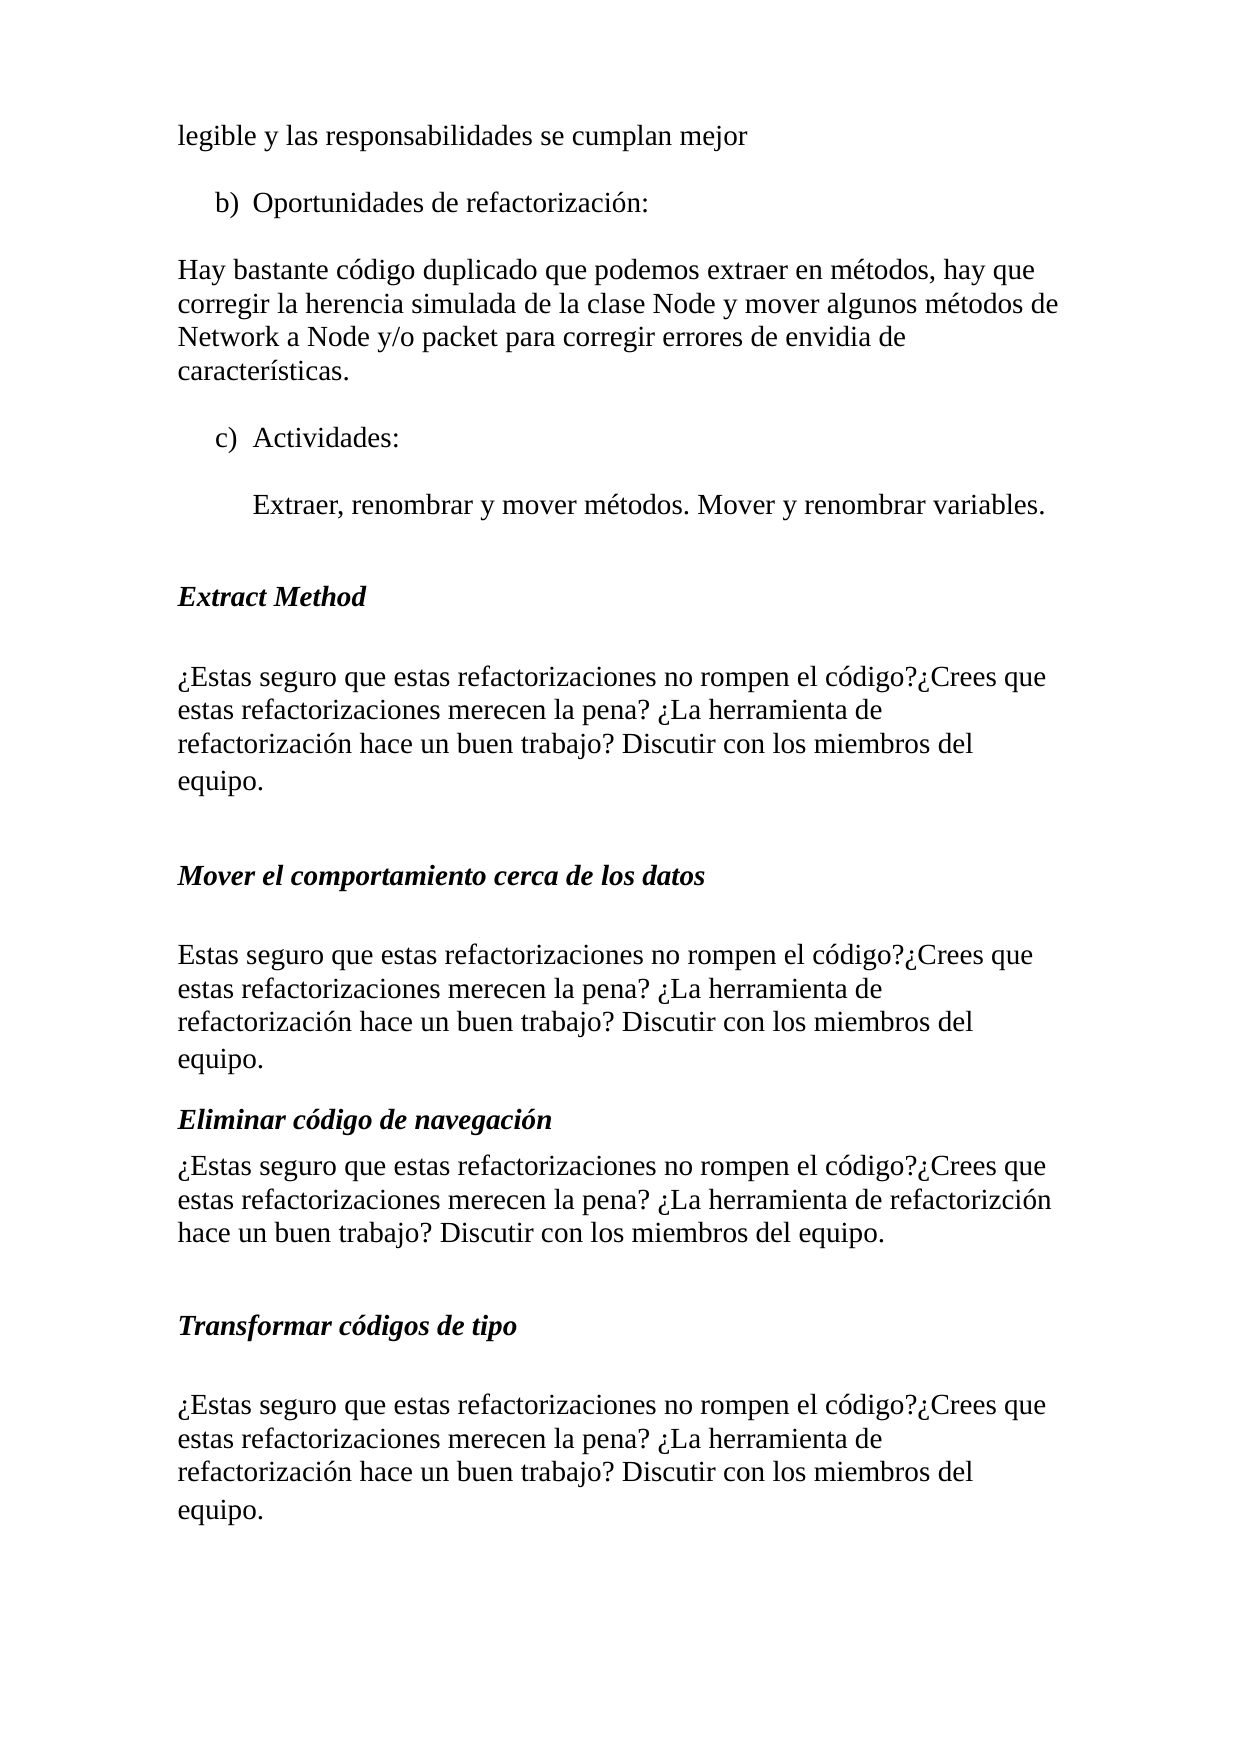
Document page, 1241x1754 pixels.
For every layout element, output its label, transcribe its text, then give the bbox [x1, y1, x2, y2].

list Oportunidades de refactorización: [215, 185, 1063, 219]
list Actividades: [215, 420, 1063, 453]
text Extraer, renombrar y mover métodos. Mover y renombrar variables. [252, 487, 1063, 521]
text ¿Estas seguro que estas refactorizaciones no rompen el código?¿Crees que estas refactorizaciones merecen la pena? ¿La herramienta de refactorizción hace un buen trabajo? Discutir con los miembros del equipo. [177, 1148, 1063, 1249]
text ¿Estas seguro que estas refactorizaciones no rompen el código?¿Crees que estas refactorizaciones merecen la pena? ¿La herramienta de refactorización hace un buen trabajo? Discutir con los miembros del equipo. [177, 1387, 1063, 1528]
subtitle Transformar códigos de tipo [177, 1308, 1063, 1341]
subtitle Extract Method [177, 579, 1063, 613]
subtitle Mover el comportamiento cerca de los datos [177, 858, 1063, 891]
text ¿Estas seguro que estas refactorizaciones no rompen el código?¿Crees que estas refactorizaciones merecen la pena? ¿La herramienta de refactorización hace un buen trabajo? Discutir con los miembros del equipo. [177, 659, 1063, 799]
text Hay bastante código duplicado que podemos extraer en métodos, hay que corregir la herencia simulada de la clase Node y mover algunos métodos de Network a Node y/o packet para corregir errores de envidia de características. [177, 252, 1063, 386]
subtitle Eliminar código de navegación [177, 1102, 1063, 1136]
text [177, 118, 1063, 152]
text Estas seguro que estas refactorizaciones no rompen el código?¿Crees que estas refactorizaciones merecen la pena? ¿La herramienta de refactorización hace un buen trabajo? Discutir con los miembros del equipo. [177, 937, 1063, 1077]
